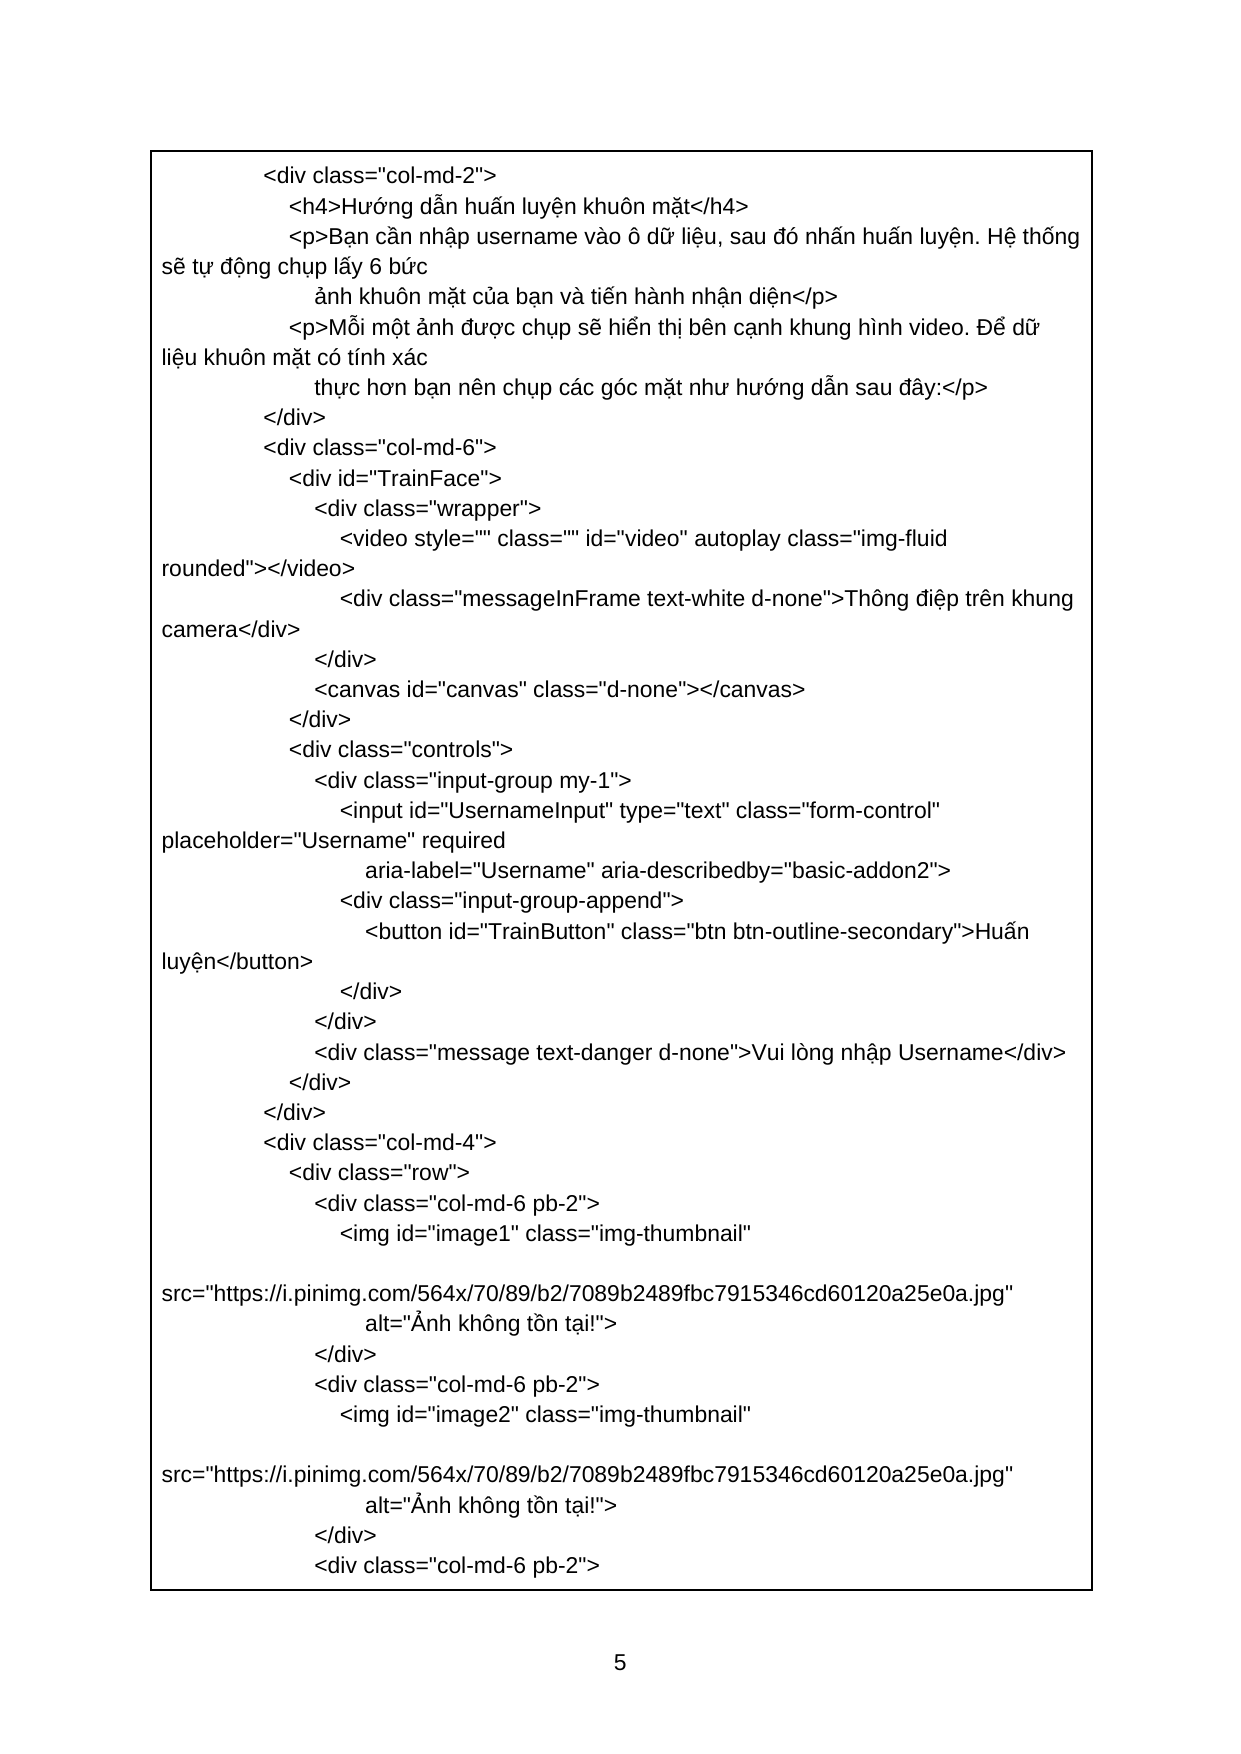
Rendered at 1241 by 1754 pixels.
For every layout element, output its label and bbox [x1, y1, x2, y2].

table_header [152, 152, 1091, 1589]
